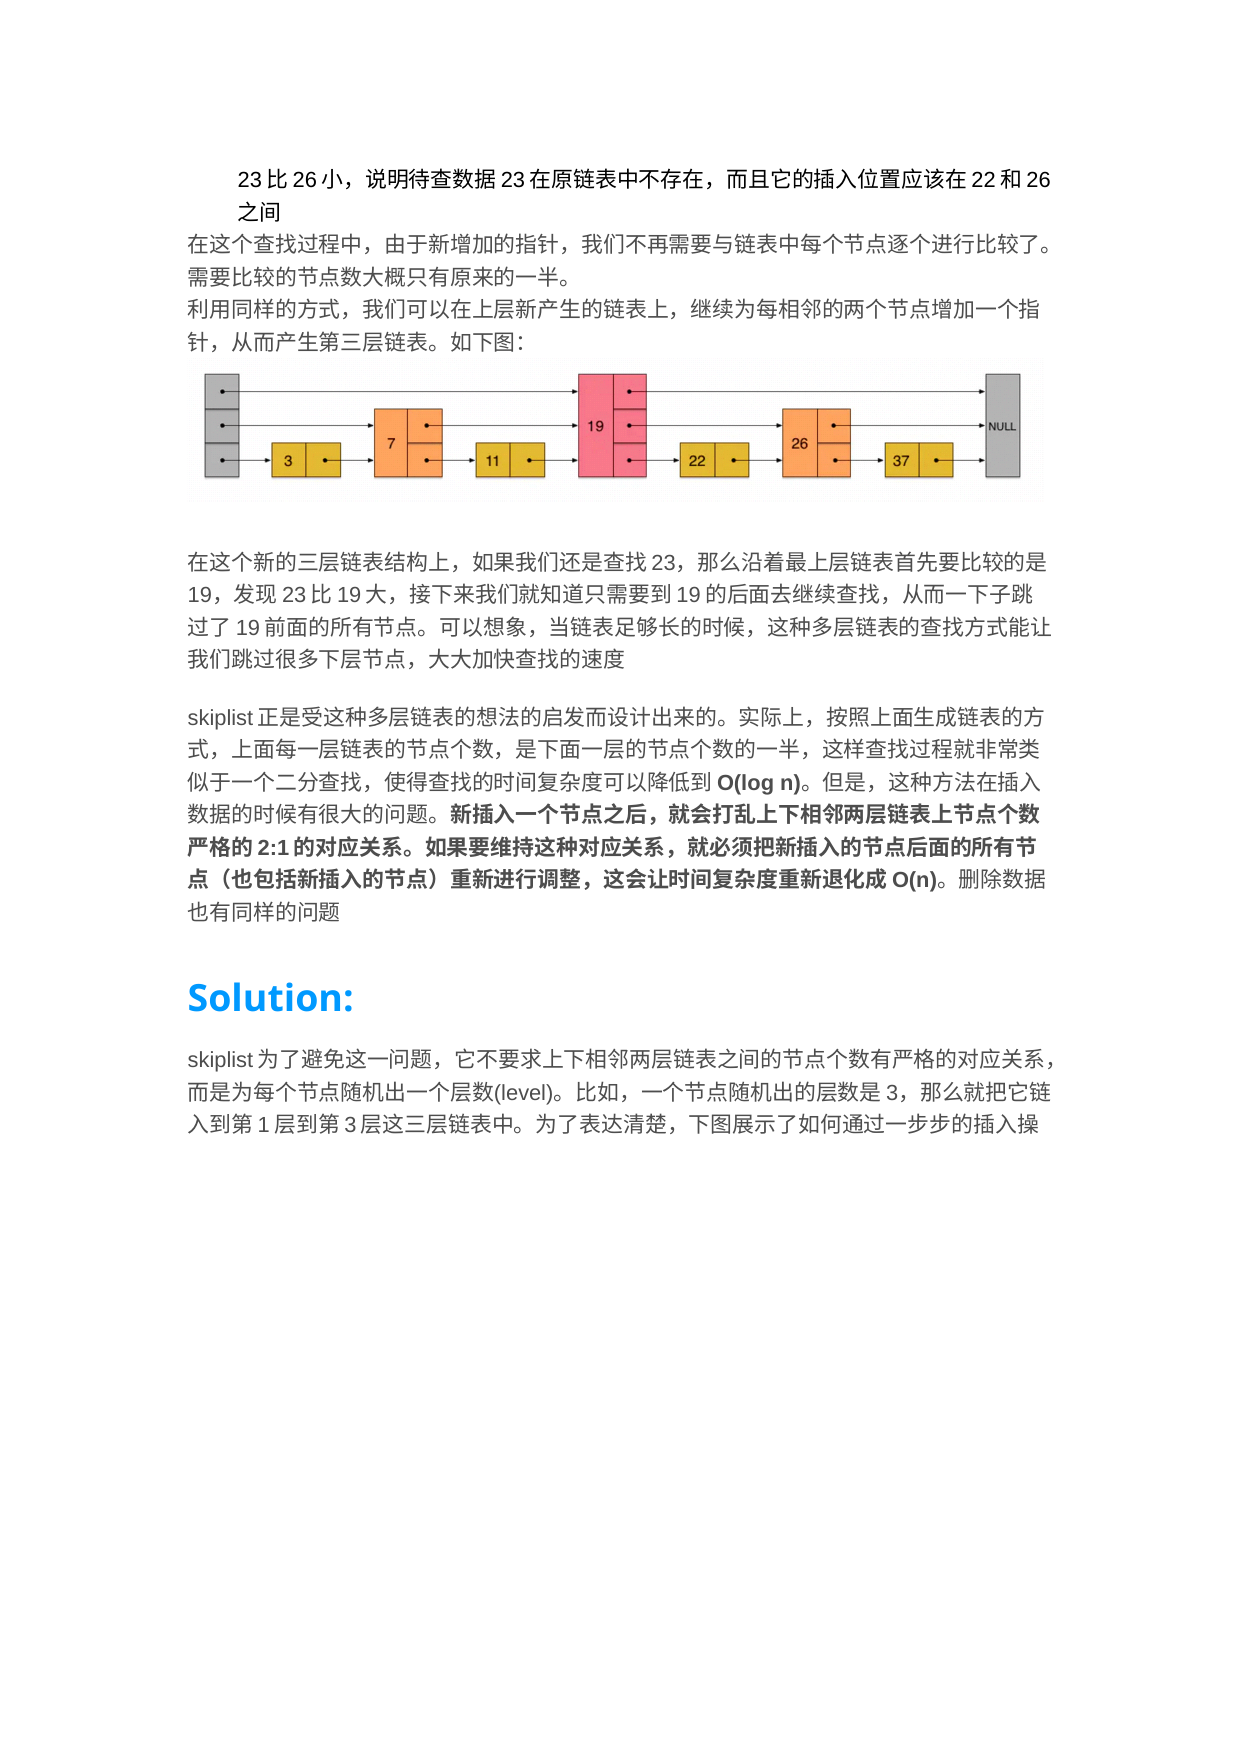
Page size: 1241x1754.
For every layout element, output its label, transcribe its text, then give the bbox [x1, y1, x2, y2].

text 在这个新的三层链表结构上，如果我们还是查找23，那么沿着最上层链表首先要比较的是19，发现23比19大，接下来我们就知道只需要到19的后面去继续查找，从而一下子跳过了19前面的所有节点。可以想象，当链表足够长的时候，这种多层链表的查找方式能让我们跳过很多下层节点，大大加快查找的速度 [187, 544, 1053, 674]
picture [187, 357, 1044, 502]
text skiplist为了避免这一问题，它不要求上下相邻两层链表之间的节点个数有严格的对应关系，而是为每个节点随机出一个层数(level)。比如，一个节点随机出的层数是3，那么就把它链入到第1层到第3层这三层链表中。为了表达清楚，下图展示了如何通过一步步的插入操作从而形成一个skiplist的过程（点击看大图）： [187, 1042, 1053, 1139]
text 23比26小，说明待查数据23在原链表中不存在，而且它的插入位置应该在22和26之间 [237, 162, 1053, 227]
text Solution: [187, 964, 1053, 1029]
text skiplist正是受这种多层链表的想法的启发而设计出来的。实际上，按照上面生成链表的方式，上面每一层链表的节点个数，是下面一层的节点个数的一半，这样查找过程就非常类似于一个二分查找，使得查找的时间复杂度可以降低到O(log n)。但是，这种方法在插入数据的时候有很大的问题。新插入一个节点之后，就会打乱上下相邻两层链表上节点个数严格的2:1的对应关系。如果要维持这种对应关系，就必须把新插入的节点后面的所有节点（也包括新插入的节点）重新进行调整，这会让时间复杂度重新退化成O(n)。删除数据也有同样的问题 [187, 699, 1053, 927]
